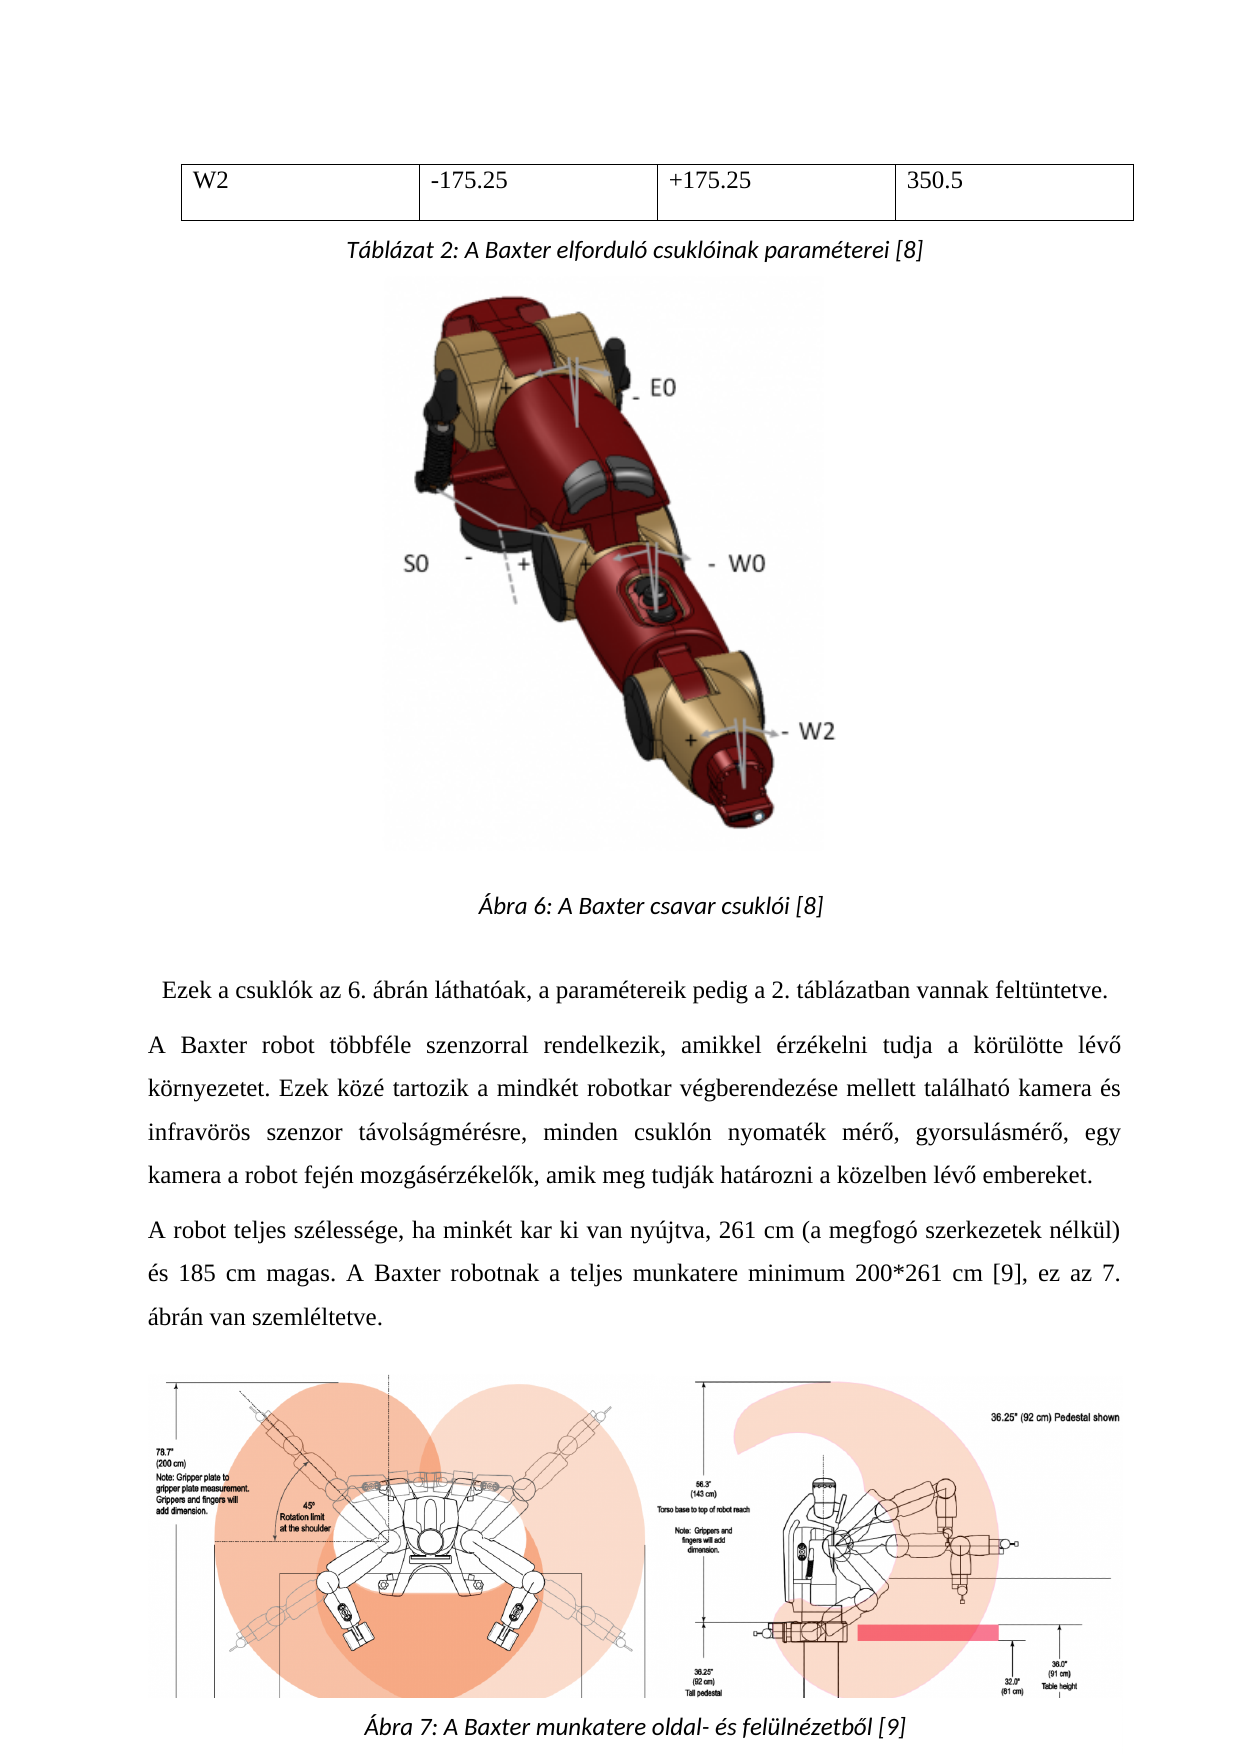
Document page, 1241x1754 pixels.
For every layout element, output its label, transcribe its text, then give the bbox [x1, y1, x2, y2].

table_cell 350.5 [896, 165, 1133, 220]
table_cell W2 [182, 165, 419, 220]
table_cell +175.25 [658, 165, 895, 220]
table_cell -175.25 [420, 165, 657, 220]
text A robot teljes szélessége, ha minkét kar ki van nyújtva, 261 cm (a megfogó szerkezetek nélkül) és 185 cm magas. A Baxter robotnak a teljes munkatere minimum 200*261 cm [9], ez az 7. ábrán van szemléltetve. [148, 1215, 1122, 1330]
text A Baxter robot többféle szenzorral rendelkezik, amikkel érzékelni tudja a körülötte lévő környezetet. Ezek közé tartozik a mindkét robotkar végberendezése mellett található kamera és infravörös szenzor távolságmérésre, minden csuklón nyomaték mérő, gyorsulásmérő, egy kamera a robot fején mozgásérzékelők, amik meg tudják határozni a közelben lévő embereket. [148, 1030, 1122, 1188]
picture [148, 1374, 1123, 1754]
picture [327, 276, 942, 851]
text Ezek a csuklók az 6. ábrán láthatóak, a paramétereik pedig a 2. táblázatban vannak feltüntetve. [148, 890, 1122, 1003]
